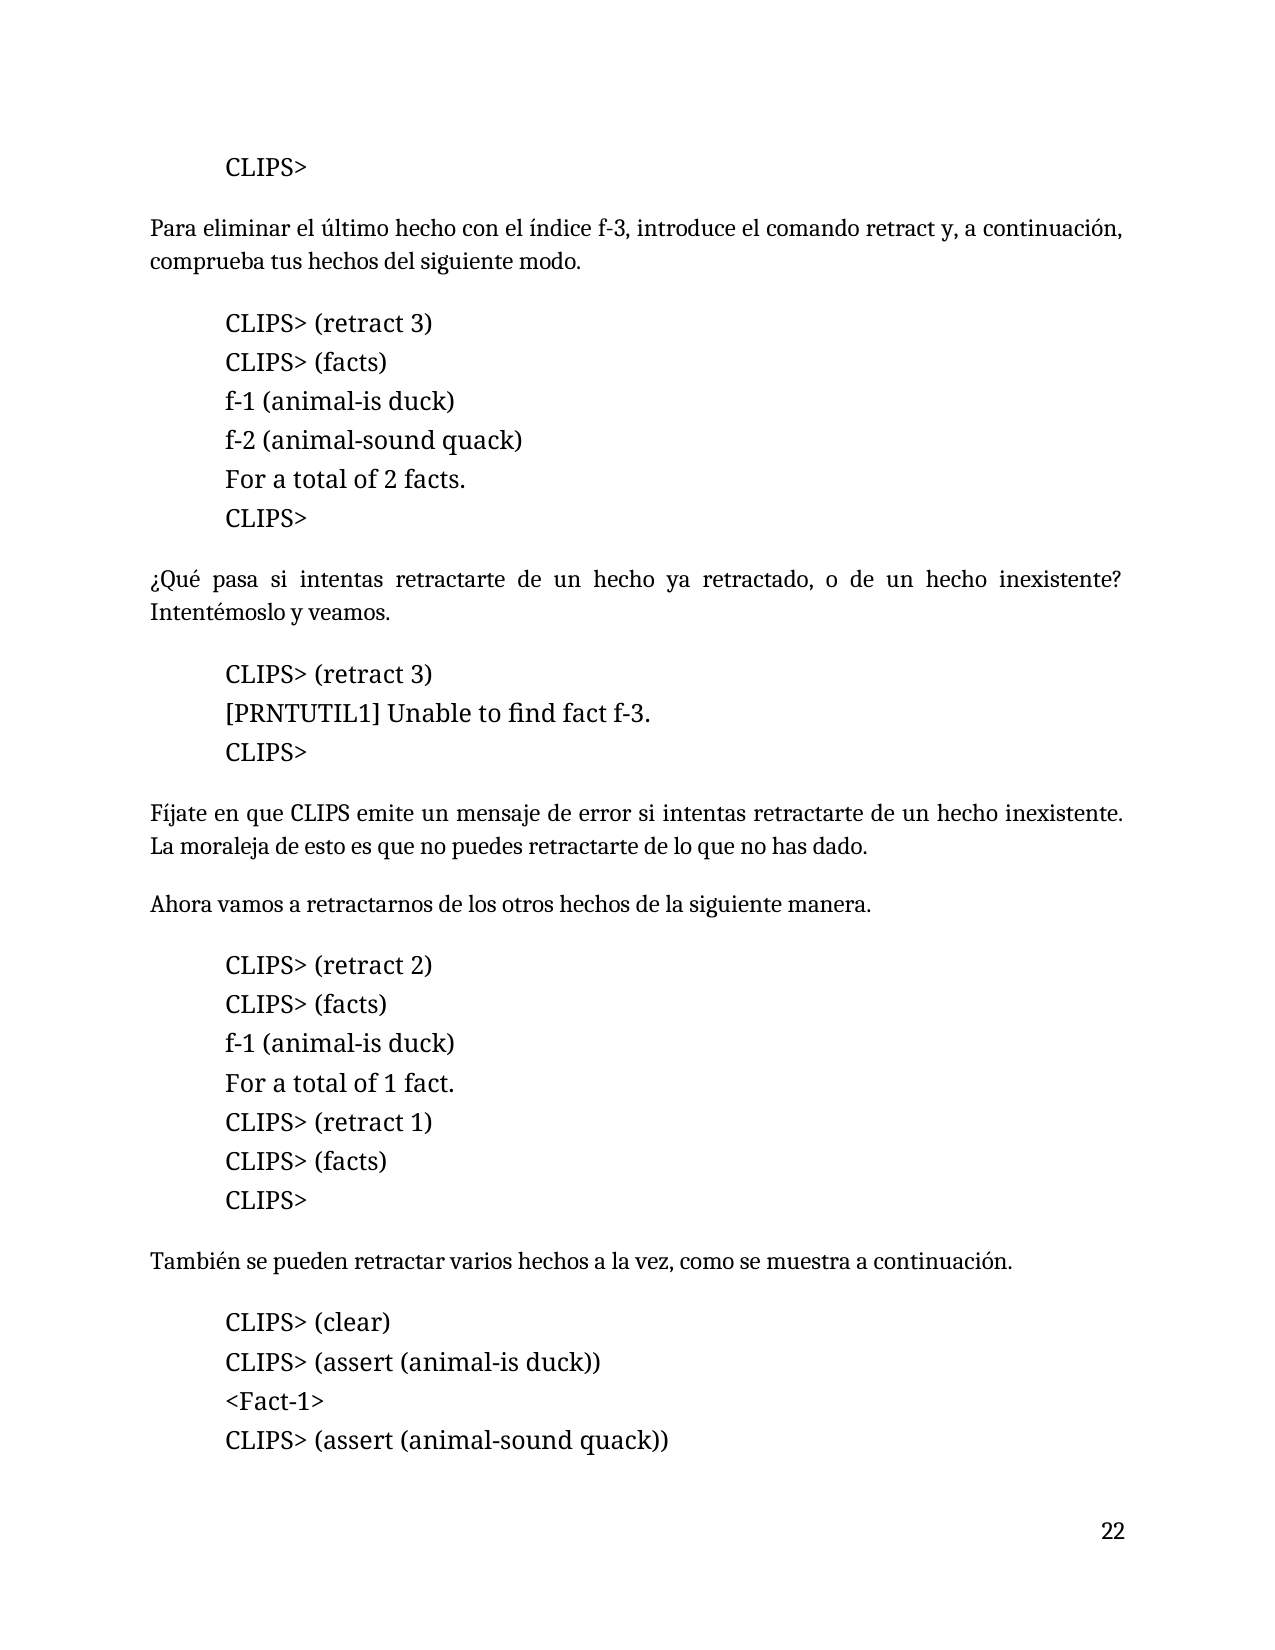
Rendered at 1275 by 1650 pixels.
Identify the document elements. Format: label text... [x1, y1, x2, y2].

text f-1 (animal-is duck) [150, 1026, 1125, 1060]
text For a total of 2 facts. [150, 462, 1125, 496]
text Ahora vamos a retractarnos de los otros hechos de la siguiente manera. [150, 890, 1125, 918]
text CLIPS> (assert (animal-sound quack)) [150, 1422, 1125, 1457]
text Fíjate en que CLIPS emite un mensaje de error si intentas retractarte de un hecho inexistente. La moraleja de esto es que no puedes retractarte de lo que no has dado. [150, 799, 1125, 861]
text CLIPS> (facts) [150, 344, 1125, 378]
text [PRNTUTIL1] Unable to find fact f-3. [150, 695, 1125, 729]
text CLIPS> (retract 2) [150, 948, 1125, 982]
text También se pueden retractar varios hechos a la vez, como se muestra a continuación. [150, 1247, 1125, 1276]
text CLIPS> [150, 150, 1125, 184]
text CLIPS> (facts) [150, 1144, 1125, 1178]
text CLIPS> [150, 1183, 1125, 1217]
text CLIPS> (retract 1) [150, 1104, 1125, 1138]
text For a total of 1 fact. [150, 1065, 1125, 1099]
text <Fact-1> [150, 1383, 1125, 1417]
text CLIPS> (facts) [150, 987, 1125, 1021]
text CLIPS> [150, 501, 1125, 535]
text f-2 (animal-sound quack) [150, 423, 1125, 457]
text CLIPS> (retract 3) [150, 656, 1125, 690]
text Para eliminar el último hecho con el índice f-3, introduce el comando retract y, a continuación, comprueba tus hechos del siguiente modo. [150, 214, 1125, 276]
text CLIPS> (retract 3) [150, 305, 1125, 339]
text CLIPS> [150, 734, 1125, 769]
text f-1 (animal-is duck) [150, 383, 1125, 418]
text CLIPS> (clear) [150, 1305, 1125, 1339]
text ¿Qué pasa si intentas retractarte de un hecho ya retractado, o de un hecho inexistente? Intentémoslo y veamos. [150, 565, 1125, 627]
text CLIPS> (assert (animal-is duck)) [150, 1344, 1125, 1378]
